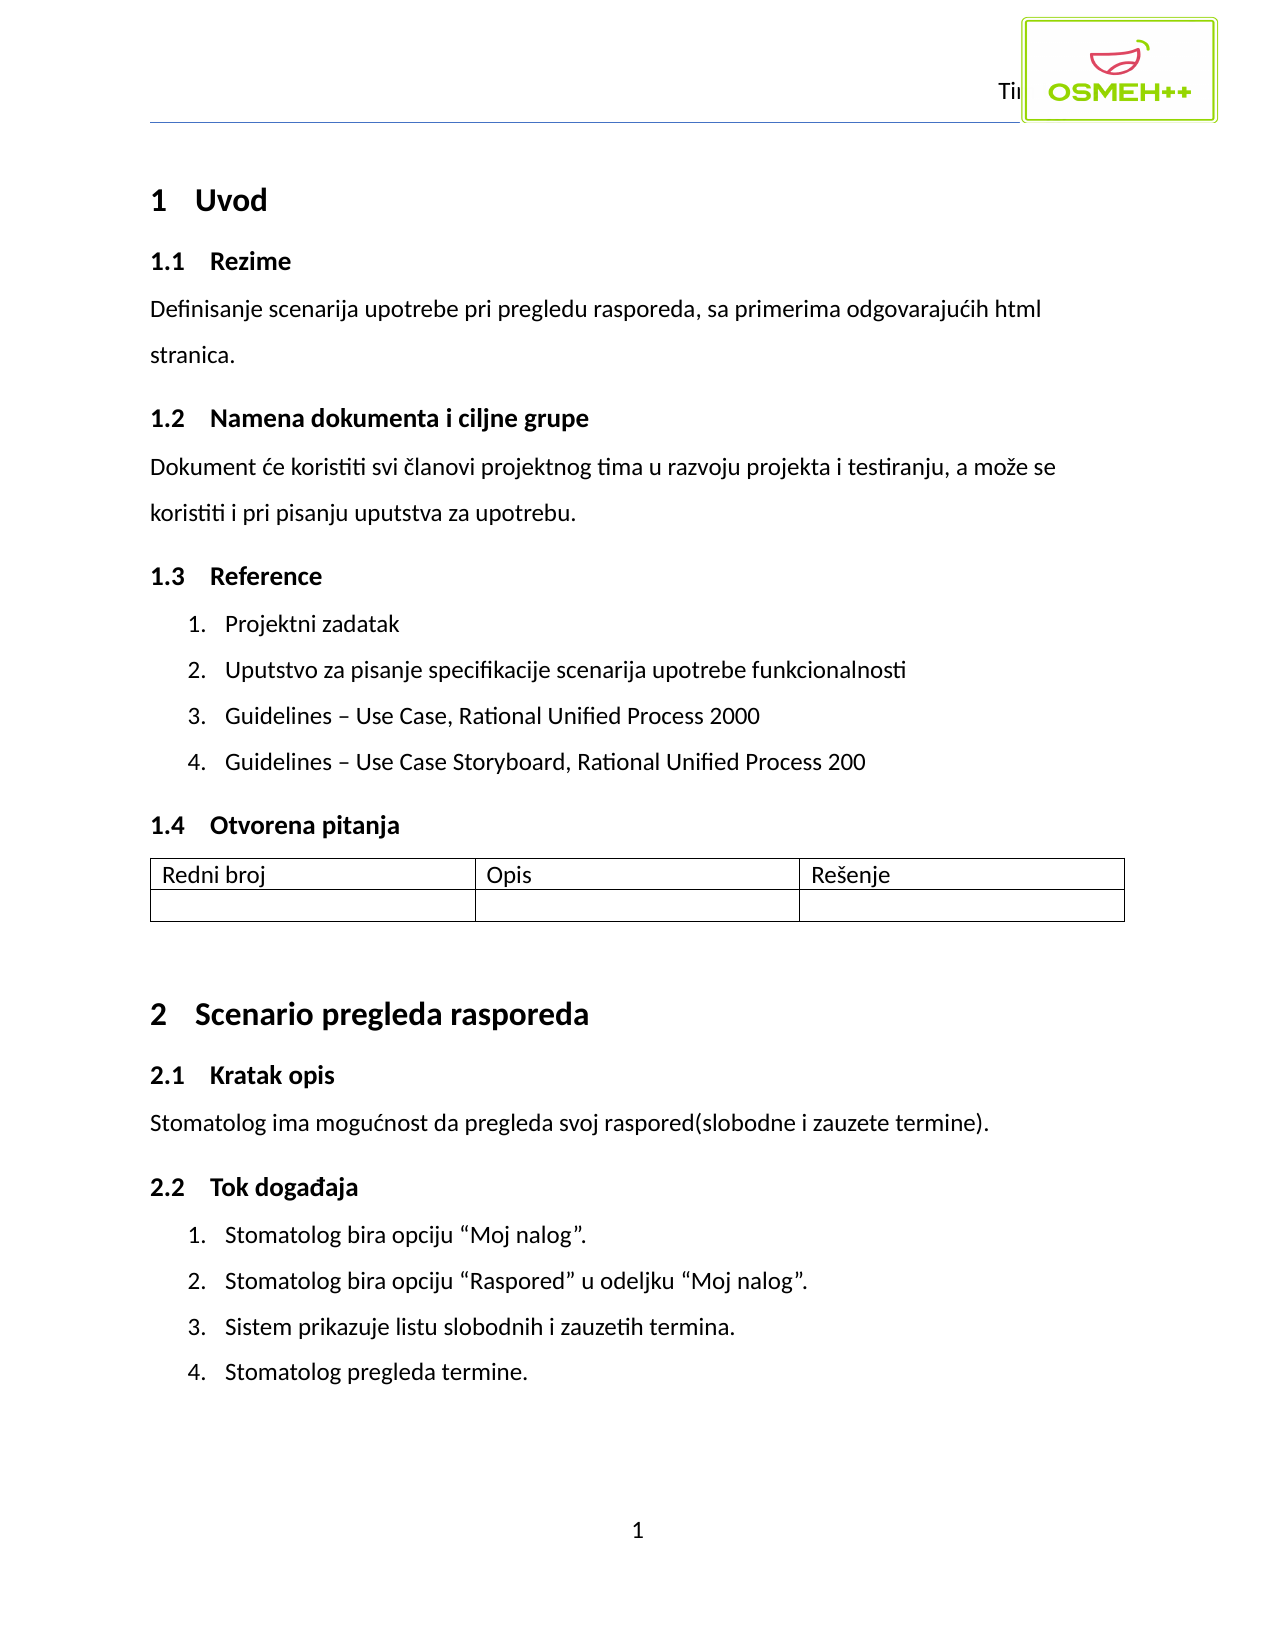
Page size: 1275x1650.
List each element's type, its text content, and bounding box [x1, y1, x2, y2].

subtitle Namena dokumenta i ciljne grupe [150, 402, 1125, 434]
subtitle Uvod [150, 179, 1125, 219]
table_cell [476, 890, 799, 921]
text Dokument će koristiti svi članovi projektnog tima u razvoju projekta i testiranju, a može se koristiti i pri pisanju uputstva za upotrebu. [150, 451, 1125, 527]
subtitle Kratak opis [150, 1058, 1125, 1091]
list Stomatolog pregleda termine. [187, 1356, 1125, 1387]
list Sistem prikazuje listu slobodnih i zauzetih termina. [187, 1311, 1125, 1341]
text Definisanje scenarija upotrebe pri pregledu rasporeda, sa primerima odgovarajućih html stranica. [150, 293, 1125, 370]
subtitle Scenario pregleda rasporeda [150, 993, 1125, 1033]
text Stomatolog ima mogućnost da pregleda svoj raspored(slobodne i zauzete termine). [150, 1107, 1125, 1138]
table_cell [800, 890, 1124, 921]
table_header Rešenje [800, 859, 1124, 889]
subtitle Otvorena pitanja [150, 808, 1125, 841]
picture [1019, 15, 1220, 123]
list Projektni zadatak [187, 609, 1125, 639]
subtitle Tok događaja [150, 1170, 1125, 1203]
subtitle Rezime [150, 244, 1125, 277]
table_header Redni broj [151, 859, 475, 889]
table_cell [151, 890, 475, 921]
list Guidelines – Use Case Storyboard, Rational Unified Process 200 [187, 746, 1125, 776]
list Stomatolog bira opciju “Moj nalog”. [187, 1219, 1125, 1250]
subtitle Reference [150, 559, 1125, 592]
list Stomatolog bira opciju “Raspored” u odeljku “Moj nalog”. [187, 1265, 1125, 1295]
list Uputstvo za pisanje specifikacije scenarija upotrebe funkcionalnosti [187, 654, 1125, 685]
list Guidelines – Use Case, Rational Unified Process 2000 [187, 700, 1125, 731]
table_header Opis [476, 859, 799, 889]
